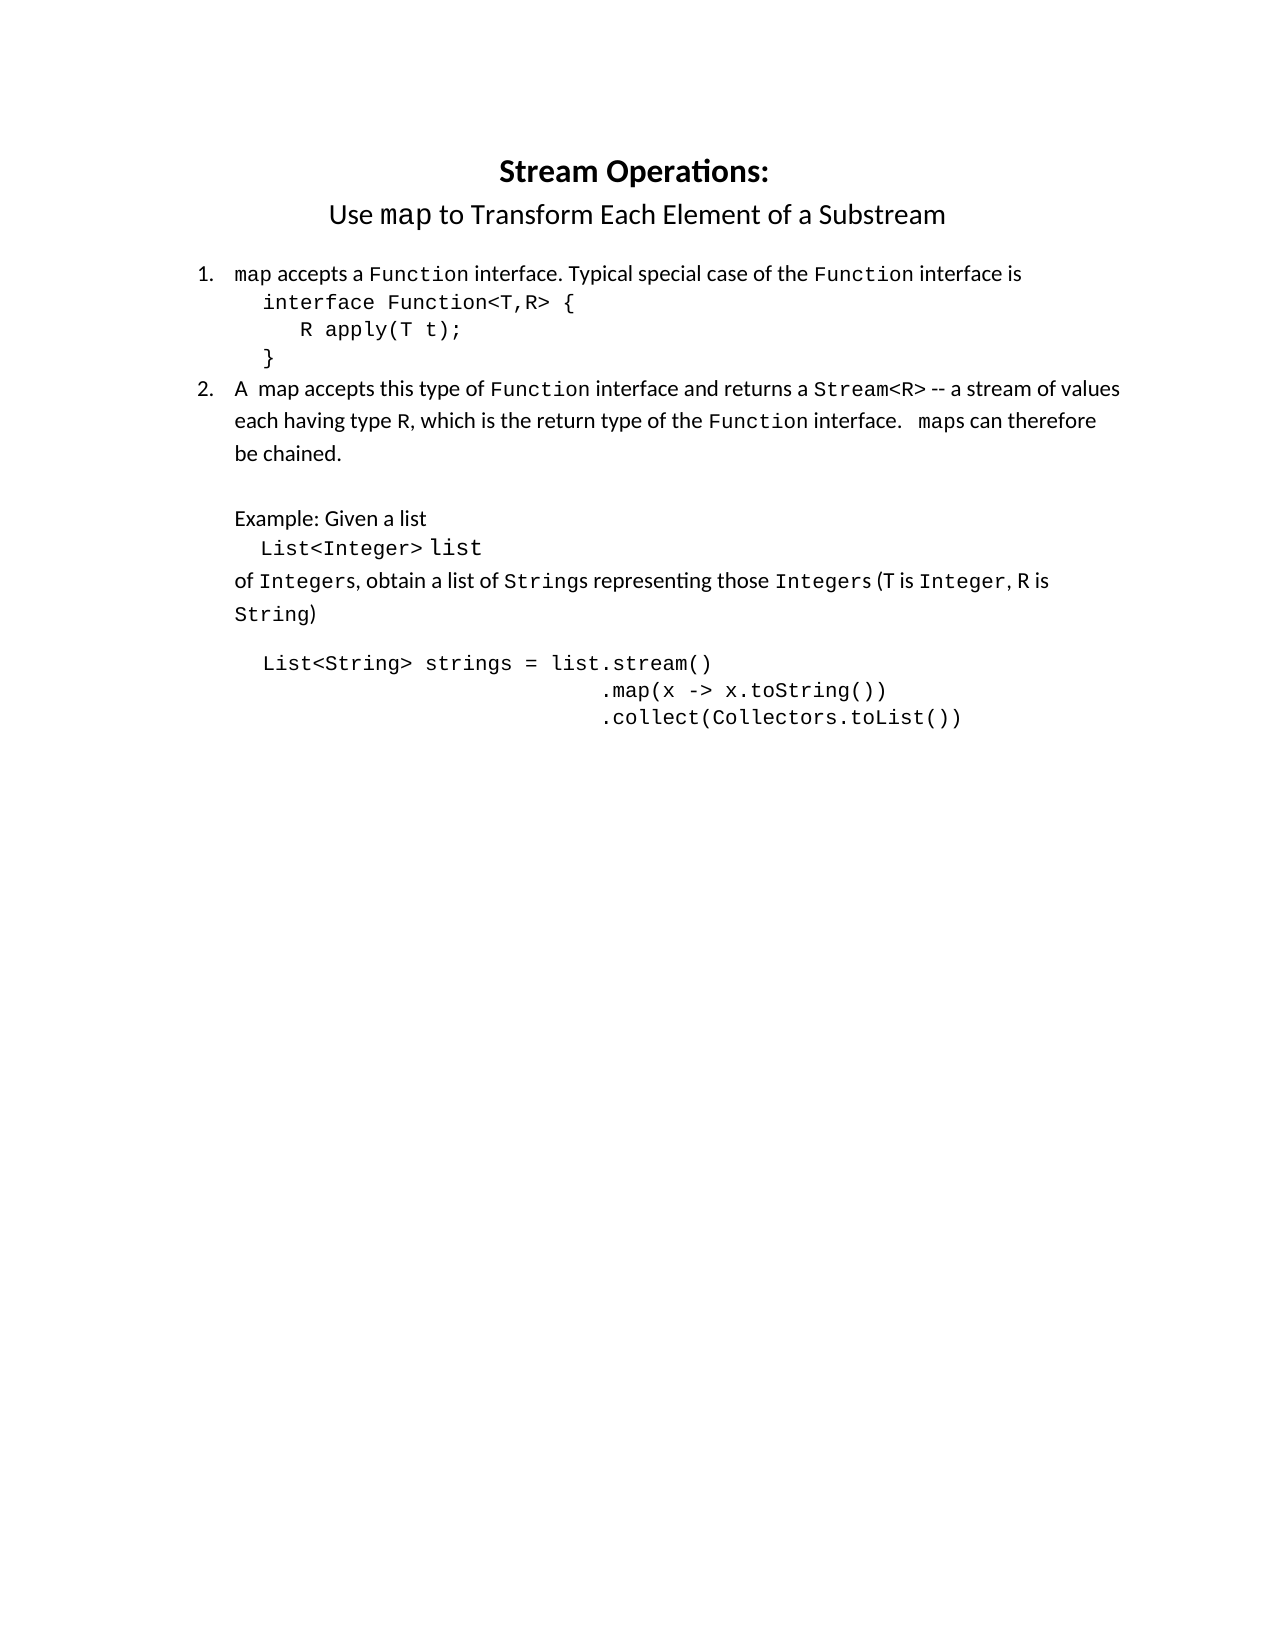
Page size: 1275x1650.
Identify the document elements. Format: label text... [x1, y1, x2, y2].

list of Integers, obtain a list of Strings representing those Integers (T is Integer, R is String) [234, 566, 1125, 627]
list } [262, 347, 1125, 370]
list map accepts a Function interface. Typical special case of the Function interface is [197, 259, 1125, 288]
list R apply(T t); [262, 319, 1125, 343]
list interface Function<T,R> { [262, 292, 1125, 316]
text Stream Operations: Use map to Transform Each Element of a Substream [150, 150, 1125, 233]
list A map accepts this type of Function interface and returns a Stream<R> -- a stream of values each having type R, which is the return type of the Function interface. maps can therefore be chained. Example: Given a list [197, 374, 1125, 532]
list List<Integer> list [234, 536, 1125, 562]
text List<String> strings = list.stream() .map(x -> x.toString()) .collect(Collectors.toList()) [225, 652, 1125, 731]
